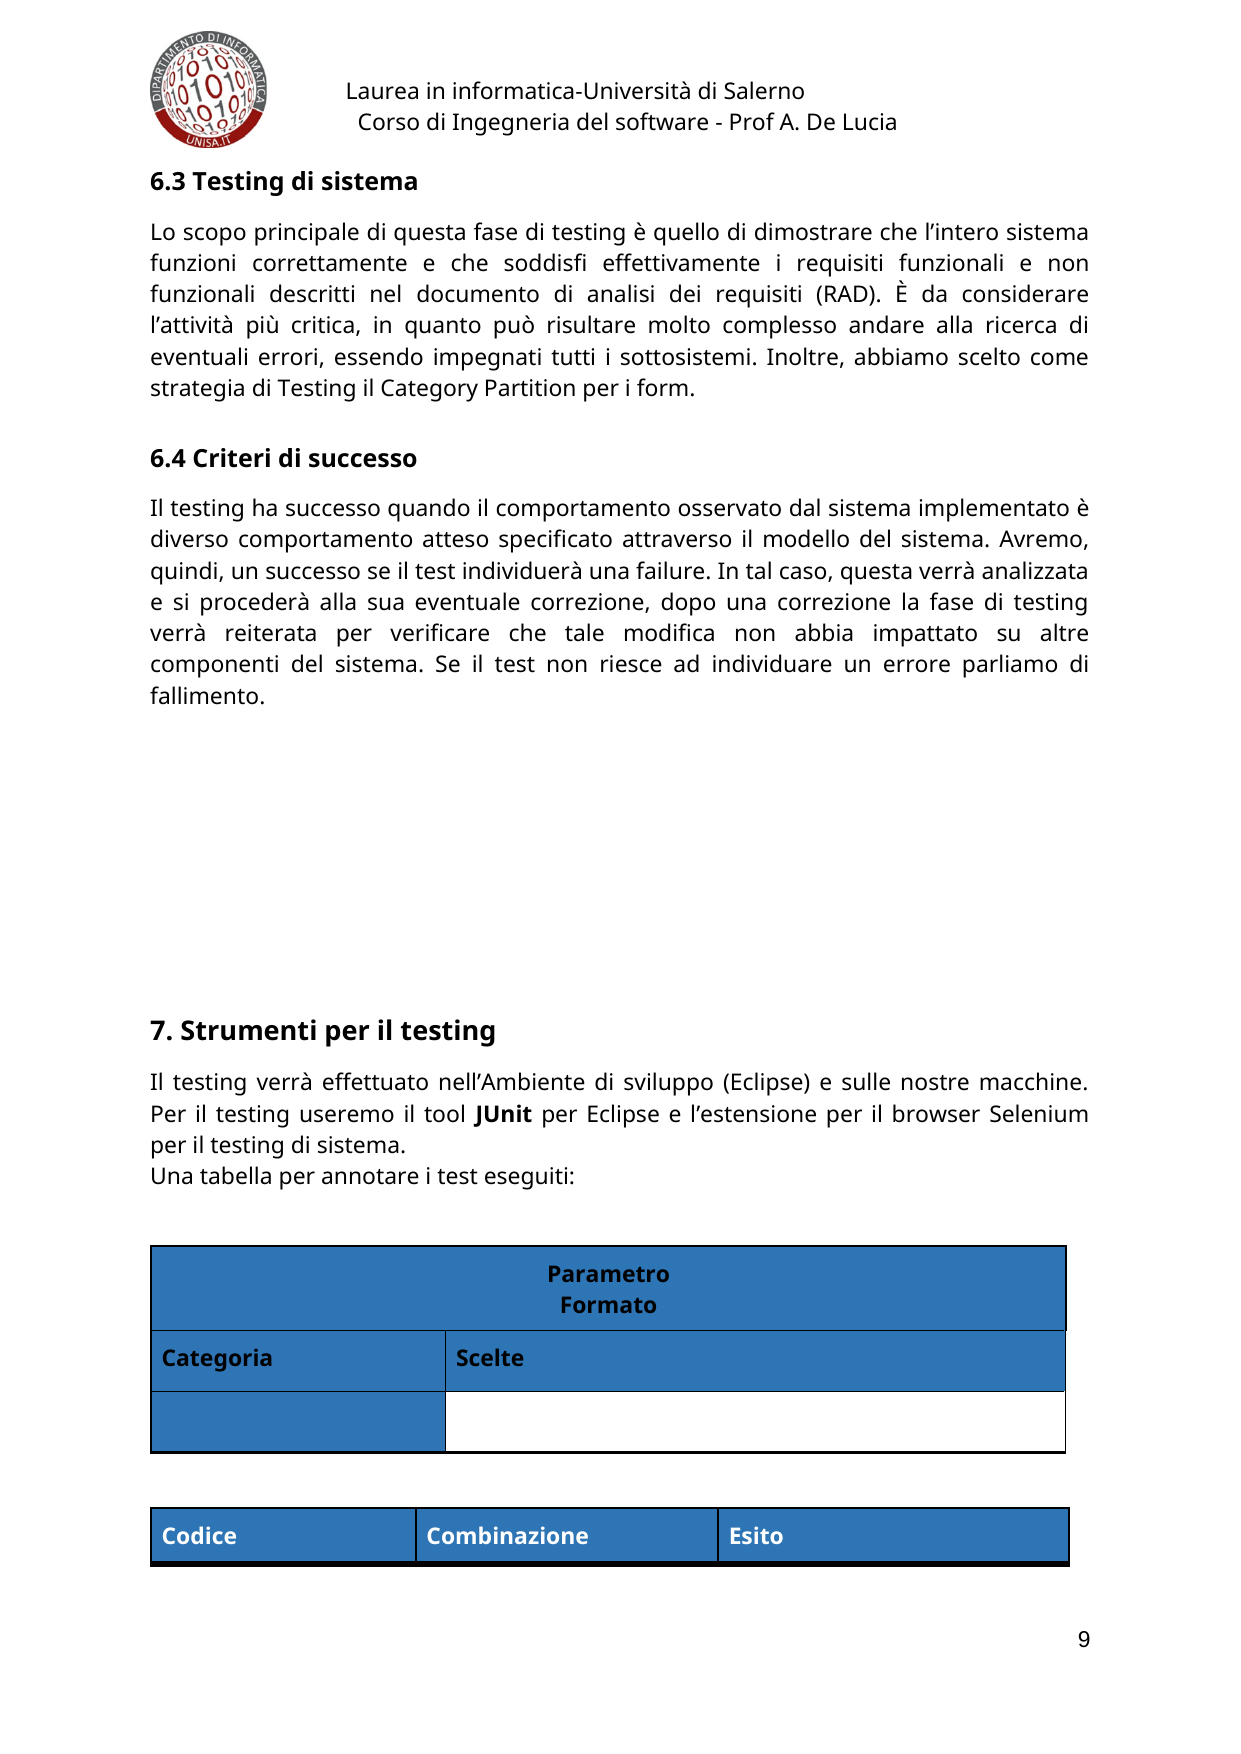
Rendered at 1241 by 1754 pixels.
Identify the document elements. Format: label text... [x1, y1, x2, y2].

subtitle 7. Strumenti per il testing [150, 1011, 1090, 1048]
table_header Codice [152, 1509, 415, 1561]
table_cell [152, 1392, 445, 1451]
table_cell Categoria [152, 1331, 445, 1391]
text Lo scopo principale di questa fase di testing è quello di dimostrare che l’intero sistema funzioni correttamente e che soddisfi effettivamente i requisiti funzionali e non funzionali descritti nel documento di analisi dei requisiti (RAD). È da considerare l’attività più critica, in quanto può risultare molto complesso andare alla ricerca di eventuali errori, essendo impegnati tutti i sottosistemi. Inoltre, abbiamo scelto come strategia di Testing il Category Partition per i form. [150, 216, 1090, 403]
table_header Esito [719, 1509, 1068, 1561]
text Una tabella per annotare i test eseguiti: [150, 1160, 1090, 1191]
table_header Combinazione [417, 1509, 717, 1561]
subtitle 6.3 Testing di sistema [150, 164, 1090, 198]
table_header Parametro Formato [152, 1247, 1065, 1330]
table_cell Scelte [446, 1330, 1065, 1391]
text Il testing ha successo quando il comportamento osservato dal sistema implementato è diverso comportamento atteso specificato attraverso il modello del sistema. Avremo, quindi, un successo se il test individuerà una failure. In tal caso, questa verrà analizzata e si procederà alla sua eventuale correzione, dopo una correzione la fase di testing verrà reiterata per verificare che tale modifica non abbia impattato su altre componenti del sistema. Se il test non riesce ad individuare un errore parliamo di fallimento. [150, 492, 1090, 711]
subtitle 6.4 Criteri di successo [150, 441, 1090, 474]
picture [150, 31, 267, 148]
text Il testing verrà effettuato nell’Ambiente di sviluppo (Eclipse) e sulle nostre macchine. Per il testing useremo il tool JUnit per Eclipse e l’estensione per il browser Selenium per il testing di sistema. [150, 1066, 1090, 1160]
table_cell [446, 1391, 1065, 1451]
